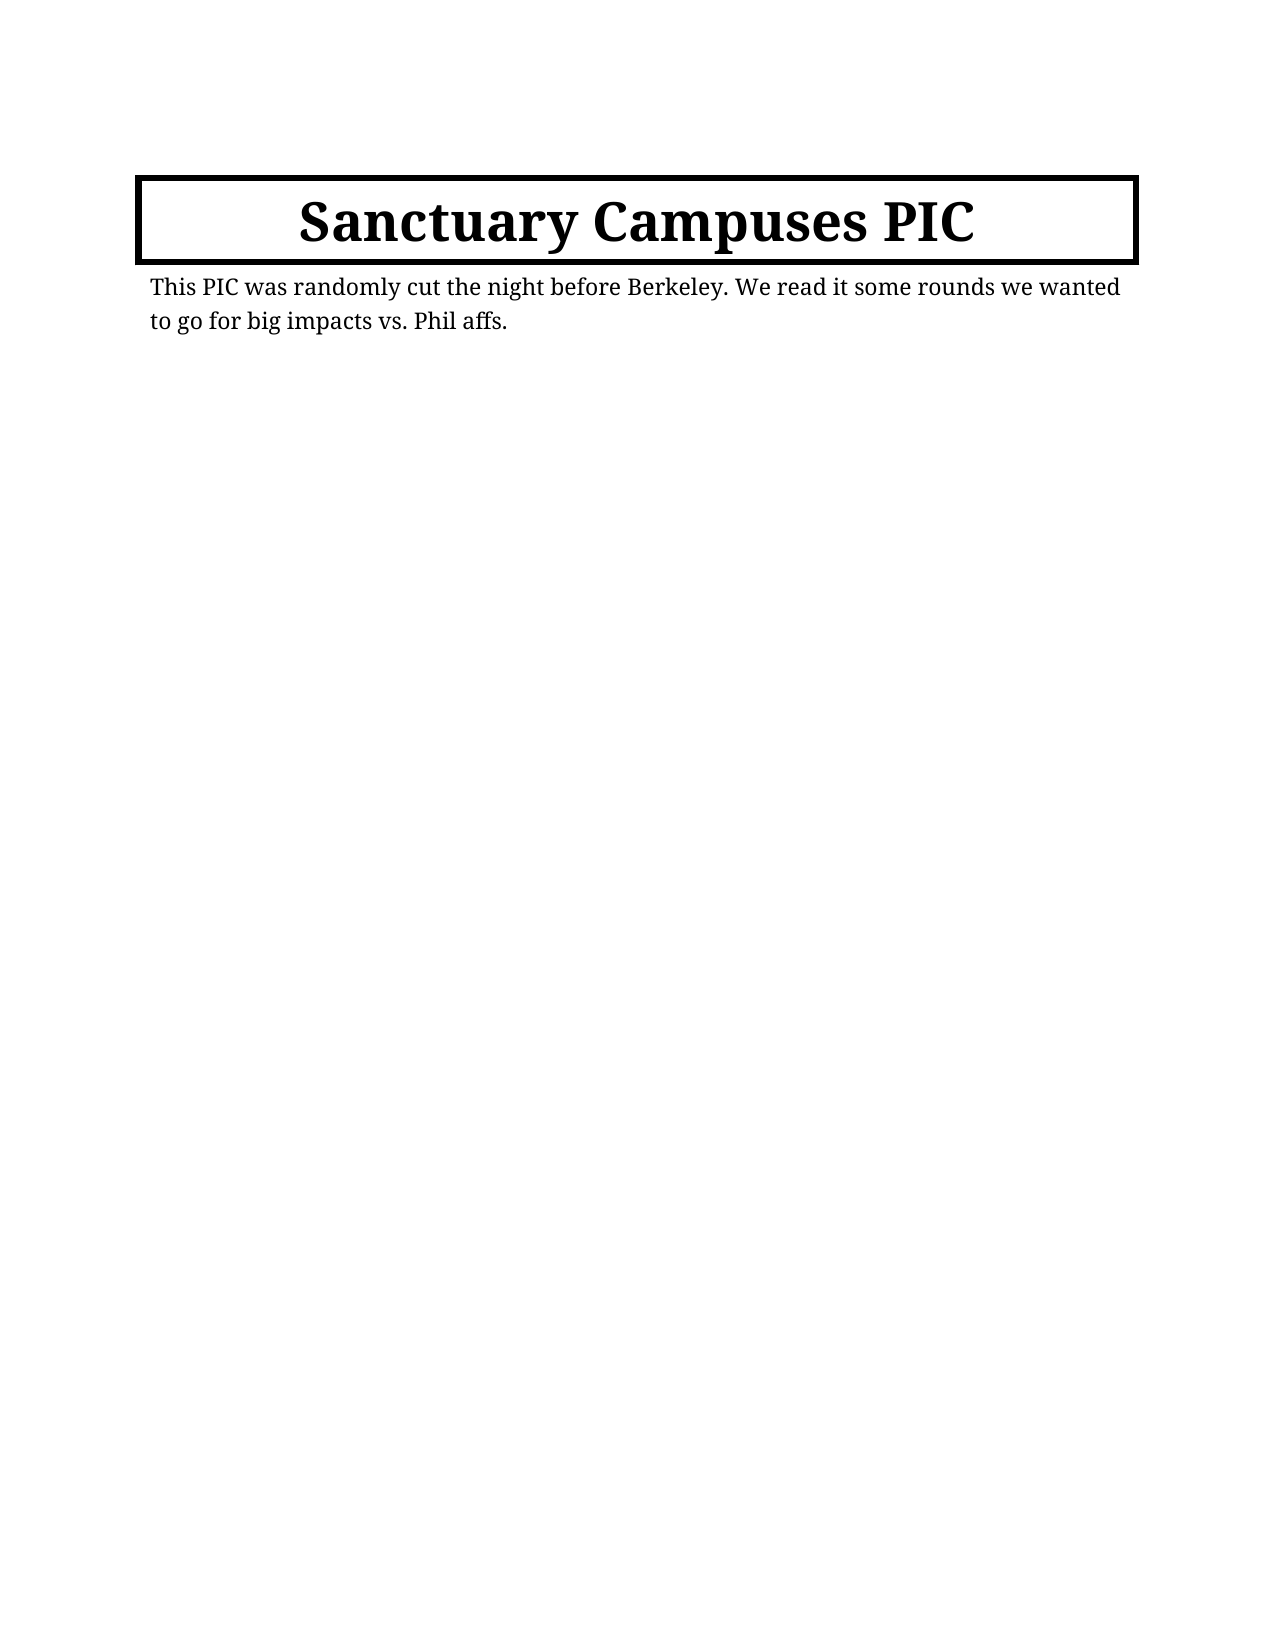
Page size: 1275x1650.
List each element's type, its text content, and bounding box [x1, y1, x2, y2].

subtitle Sanctuary Campuses PIC [142, 181, 1133, 259]
text This PIC was randomly cut the night before Berkeley. We read it some rounds we wanted to go for big impacts vs. Phil affs. [150, 271, 1125, 336]
